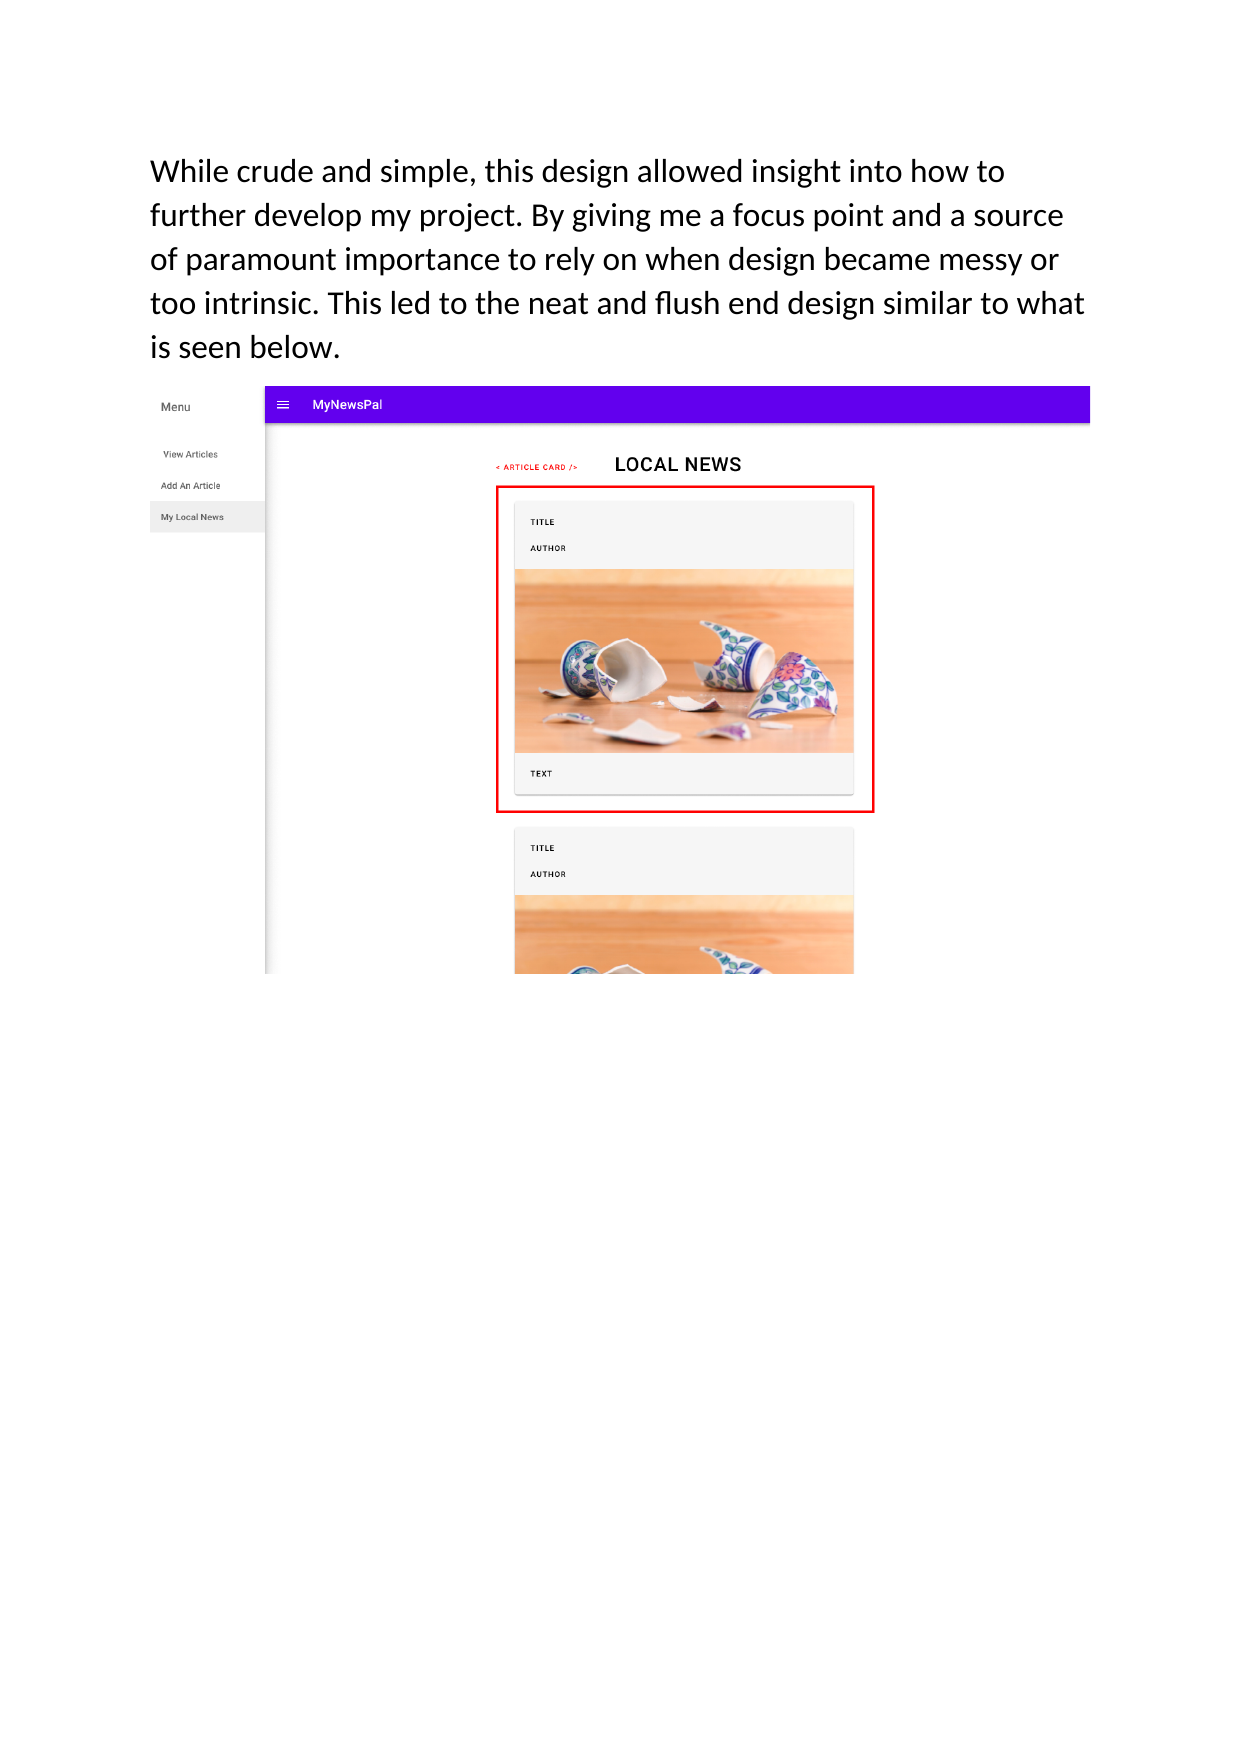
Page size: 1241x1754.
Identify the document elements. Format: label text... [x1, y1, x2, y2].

picture [150, 386, 1091, 974]
text While crude and simple, this design allowed insight into how to further develop my project. By giving me a focus point and a source of paramount importance to rely on when design became messy or too intrinsic. This led to the neat and flush end design similar to what is seen below. [150, 150, 1090, 367]
